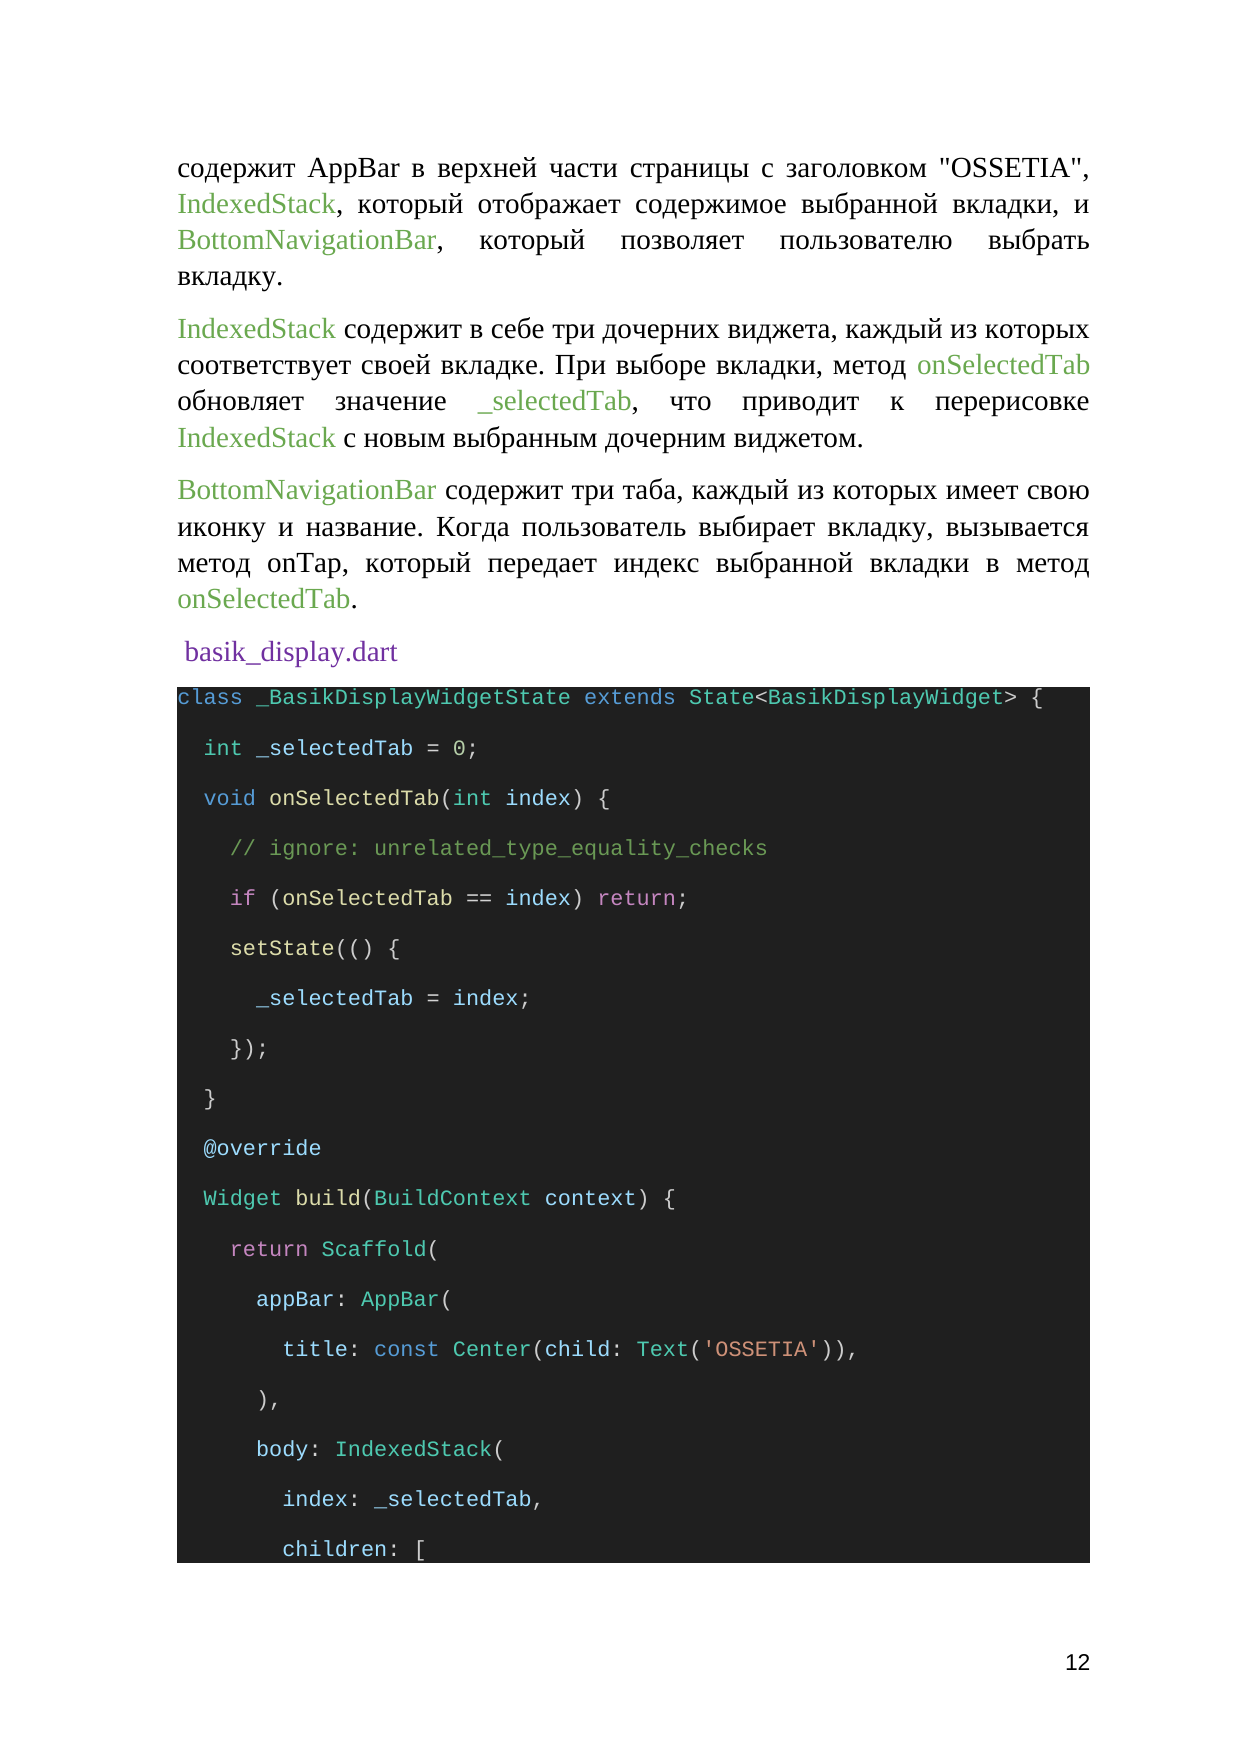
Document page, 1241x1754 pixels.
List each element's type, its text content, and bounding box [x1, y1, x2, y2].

text if (onSelectedTab == index) return; [177, 887, 1090, 912]
text basik_display.dart [177, 634, 1090, 667]
text } [177, 1087, 1090, 1112]
text setState(() { [177, 937, 1090, 962]
text }); [177, 1037, 1090, 1062]
text Widget build(BuildContext context) { [177, 1188, 1090, 1212]
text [177, 150, 1090, 292]
text class _BasikDisplayWidgetState extends State<BasikDisplayWidget> { [177, 687, 1090, 711]
text _selectedTab = index; [177, 987, 1090, 1012]
text index: _selectedTab, [177, 1488, 1090, 1513]
text void onSelectedTab(int index) { [177, 787, 1090, 812]
text return Scaffold( [177, 1238, 1090, 1262]
text BottomNavigationBar содержит три таба, каждый из которых имеет свою иконку и название. Когда пользователь выбирает вкладку, вызывается метод onTap, который передает индекс выбранной вкладки в метод onSelectedTab. [177, 472, 1090, 614]
text appBar: AppBar( [177, 1288, 1090, 1313]
text // ignore: unrelated_type_equality_checks [177, 837, 1090, 862]
text children: [ [177, 1538, 1090, 1563]
text IndexedStack содержит в себе три дочерних виджета, каждый из которых соответствует своей вкладке. При выборе вкладки, метод onSelectedTab обновляет значение _selectedTab, что приводит к перерисовке IndexedStack с новым выбранным дочерним виджетом. [177, 311, 1090, 453]
text @override [177, 1137, 1090, 1162]
text ), [177, 1388, 1090, 1413]
text int _selectedTab = 0; [177, 737, 1090, 761]
text title: const Center(child: Text('OSSETIA')), [177, 1338, 1090, 1363]
text body: IndexedStack( [177, 1438, 1090, 1463]
